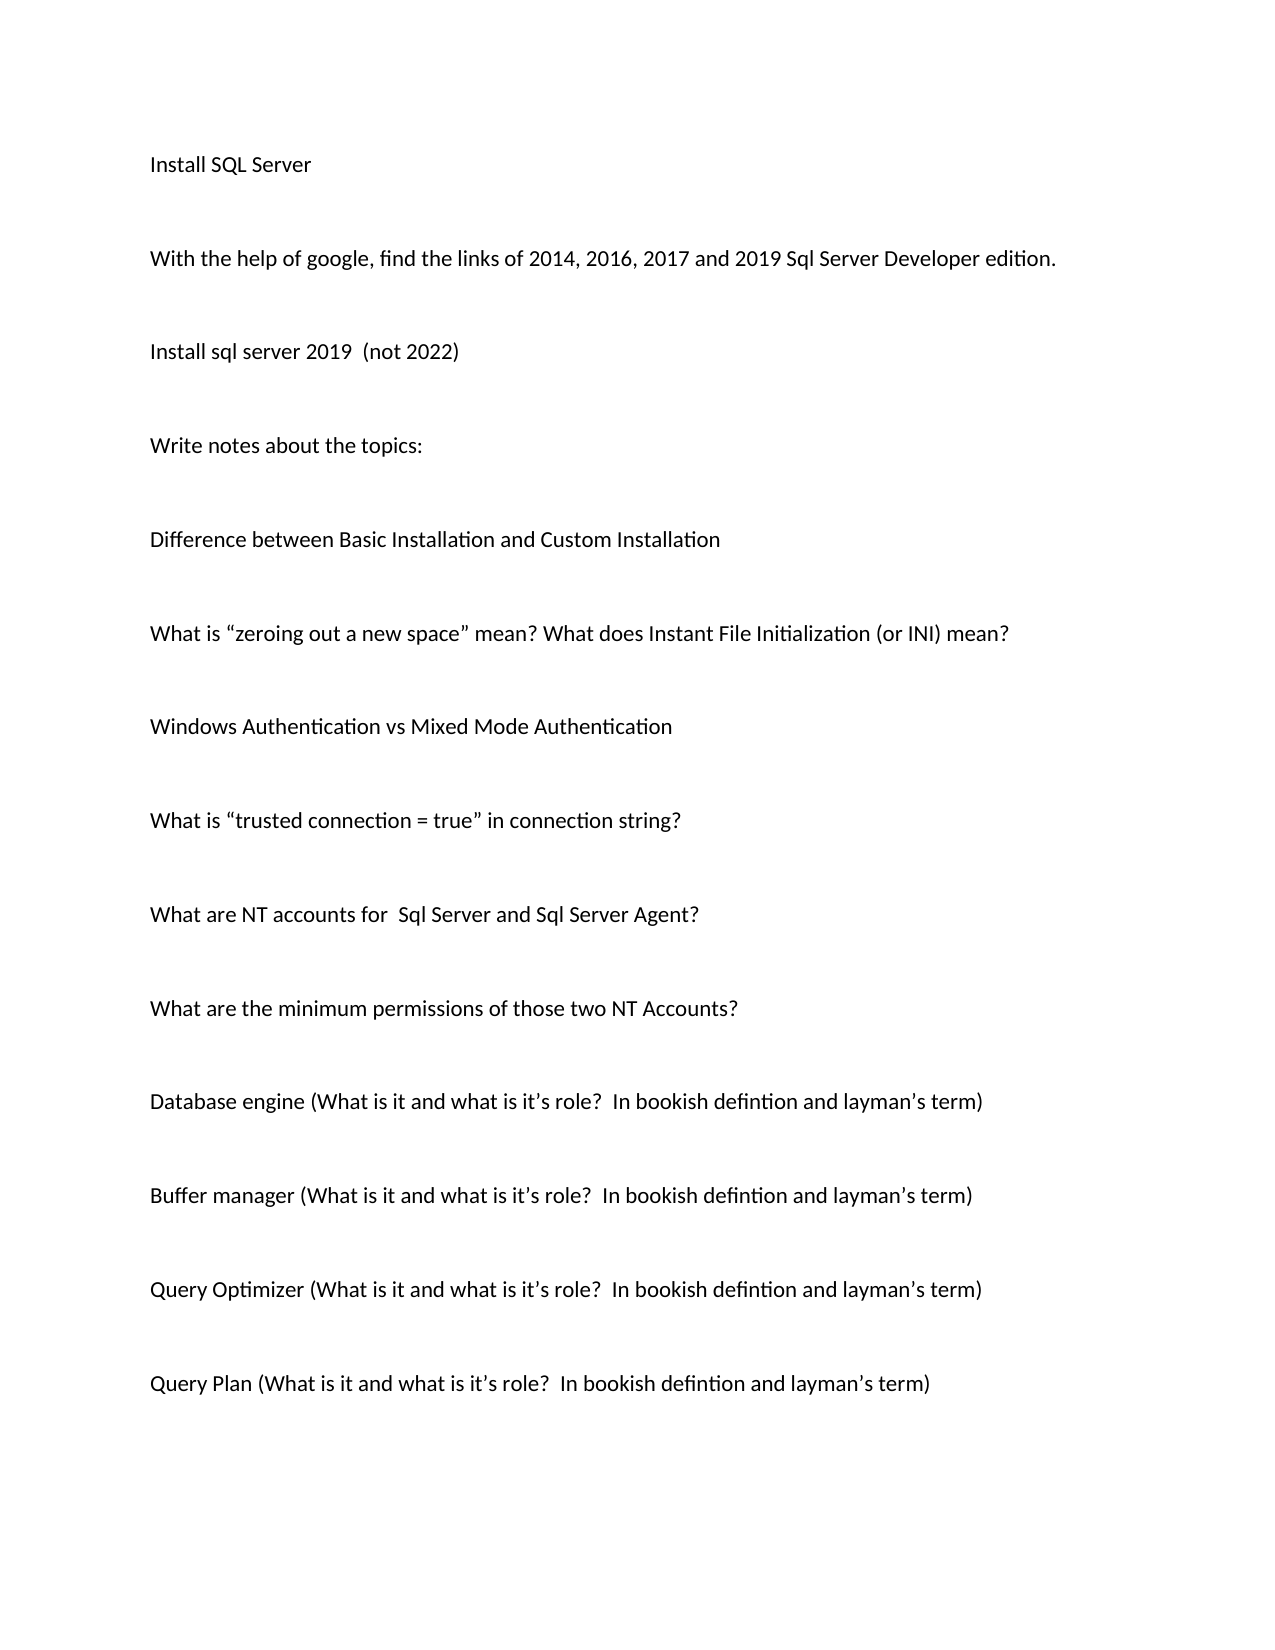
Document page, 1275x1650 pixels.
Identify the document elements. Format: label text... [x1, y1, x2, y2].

text Install sql server 2019 (not 2022) [150, 337, 1125, 366]
text Query Plan (What is it and what is it’s role? In bookish defintion and layman’s term) [150, 1369, 1125, 1397]
text With the help of google, find the links of 2014, 2016, 2017 and 2019 Sql Server Developer edition. [150, 244, 1125, 272]
text Install SQL Server [150, 150, 1125, 178]
text Write notes about the topics: [150, 431, 1125, 459]
text Query Optimizer (What is it and what is it’s role? In bookish defintion and layman’s term) [150, 1275, 1125, 1303]
text Windows Authentication vs Mixed Mode Authentication [150, 712, 1125, 741]
text Database engine (What is it and what is it’s role? In bookish defintion and layman’s term) [150, 1087, 1125, 1116]
text What is “zeroing out a new space” mean? What does Instant File Initialization (or INI) mean? [150, 619, 1125, 647]
text Difference between Basic Installation and Custom Installation [150, 525, 1125, 553]
text What are the minimum permissions of those two NT Accounts? [150, 994, 1125, 1022]
text What is “trusted connection = true” in connection string? [150, 806, 1125, 834]
text Buffer manager (What is it and what is it’s role? In bookish defintion and layman’s term) [150, 1181, 1125, 1209]
text What are NT accounts for Sql Server and Sql Server Agent? [150, 900, 1125, 928]
